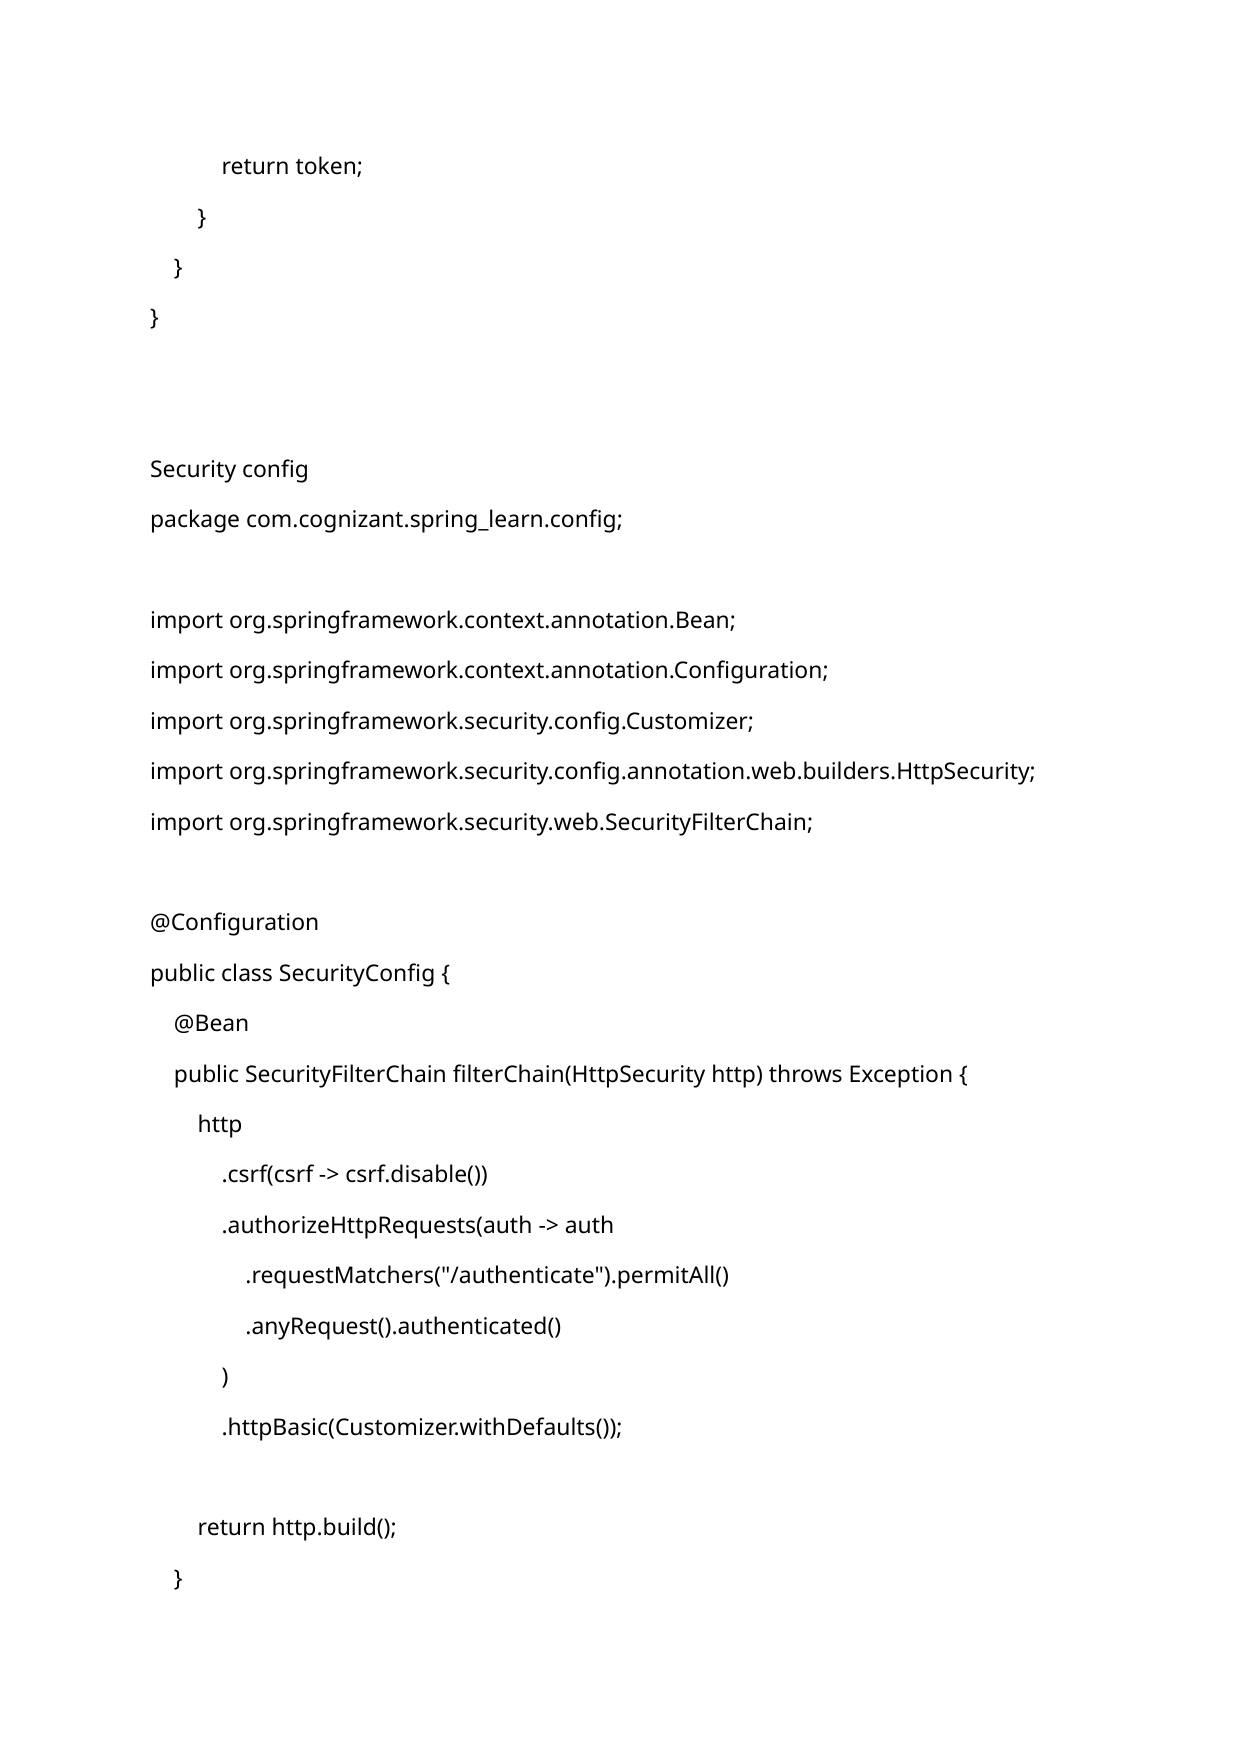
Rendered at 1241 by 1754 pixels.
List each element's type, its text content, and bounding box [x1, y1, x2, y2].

text .requestMatchers("/authenticate").permitAll() [150, 1259, 1090, 1290]
text } [150, 1562, 1090, 1593]
text public class SecurityConfig { [150, 957, 1090, 988]
text public SecurityFilterChain filterChain(HttpSecurity http) throws Exception { [150, 1057, 1090, 1089]
text } [150, 251, 1090, 282]
text .httpBasic(Customizer.withDefaults()); [150, 1410, 1090, 1442]
text package com.cognizant.spring_learn.config; [150, 503, 1090, 534]
text import org.springframework.security.web.SecurityFilterChain; [150, 805, 1090, 837]
text import org.springframework.security.config.annotation.web.builders.HttpSecurity; [150, 755, 1090, 786]
text http [150, 1108, 1090, 1139]
text @Bean [150, 1007, 1090, 1038]
text .authorizeHttpRequests(auth -> auth [150, 1209, 1090, 1240]
text } [150, 301, 1090, 332]
text return token; [150, 150, 1090, 181]
text @Configuration [150, 906, 1090, 937]
text return http.build(); [150, 1511, 1090, 1542]
text Security config [150, 452, 1090, 484]
text } [150, 200, 1090, 232]
text import org.springframework.context.annotation.Bean; [150, 604, 1090, 635]
text import org.springframework.context.annotation.Configuration; [150, 654, 1090, 685]
text ) [150, 1360, 1090, 1391]
text import org.springframework.security.config.Customizer; [150, 704, 1090, 736]
text .anyRequest().authenticated() [150, 1309, 1090, 1341]
text .csrf(csrf -> csrf.disable()) [150, 1158, 1090, 1189]
